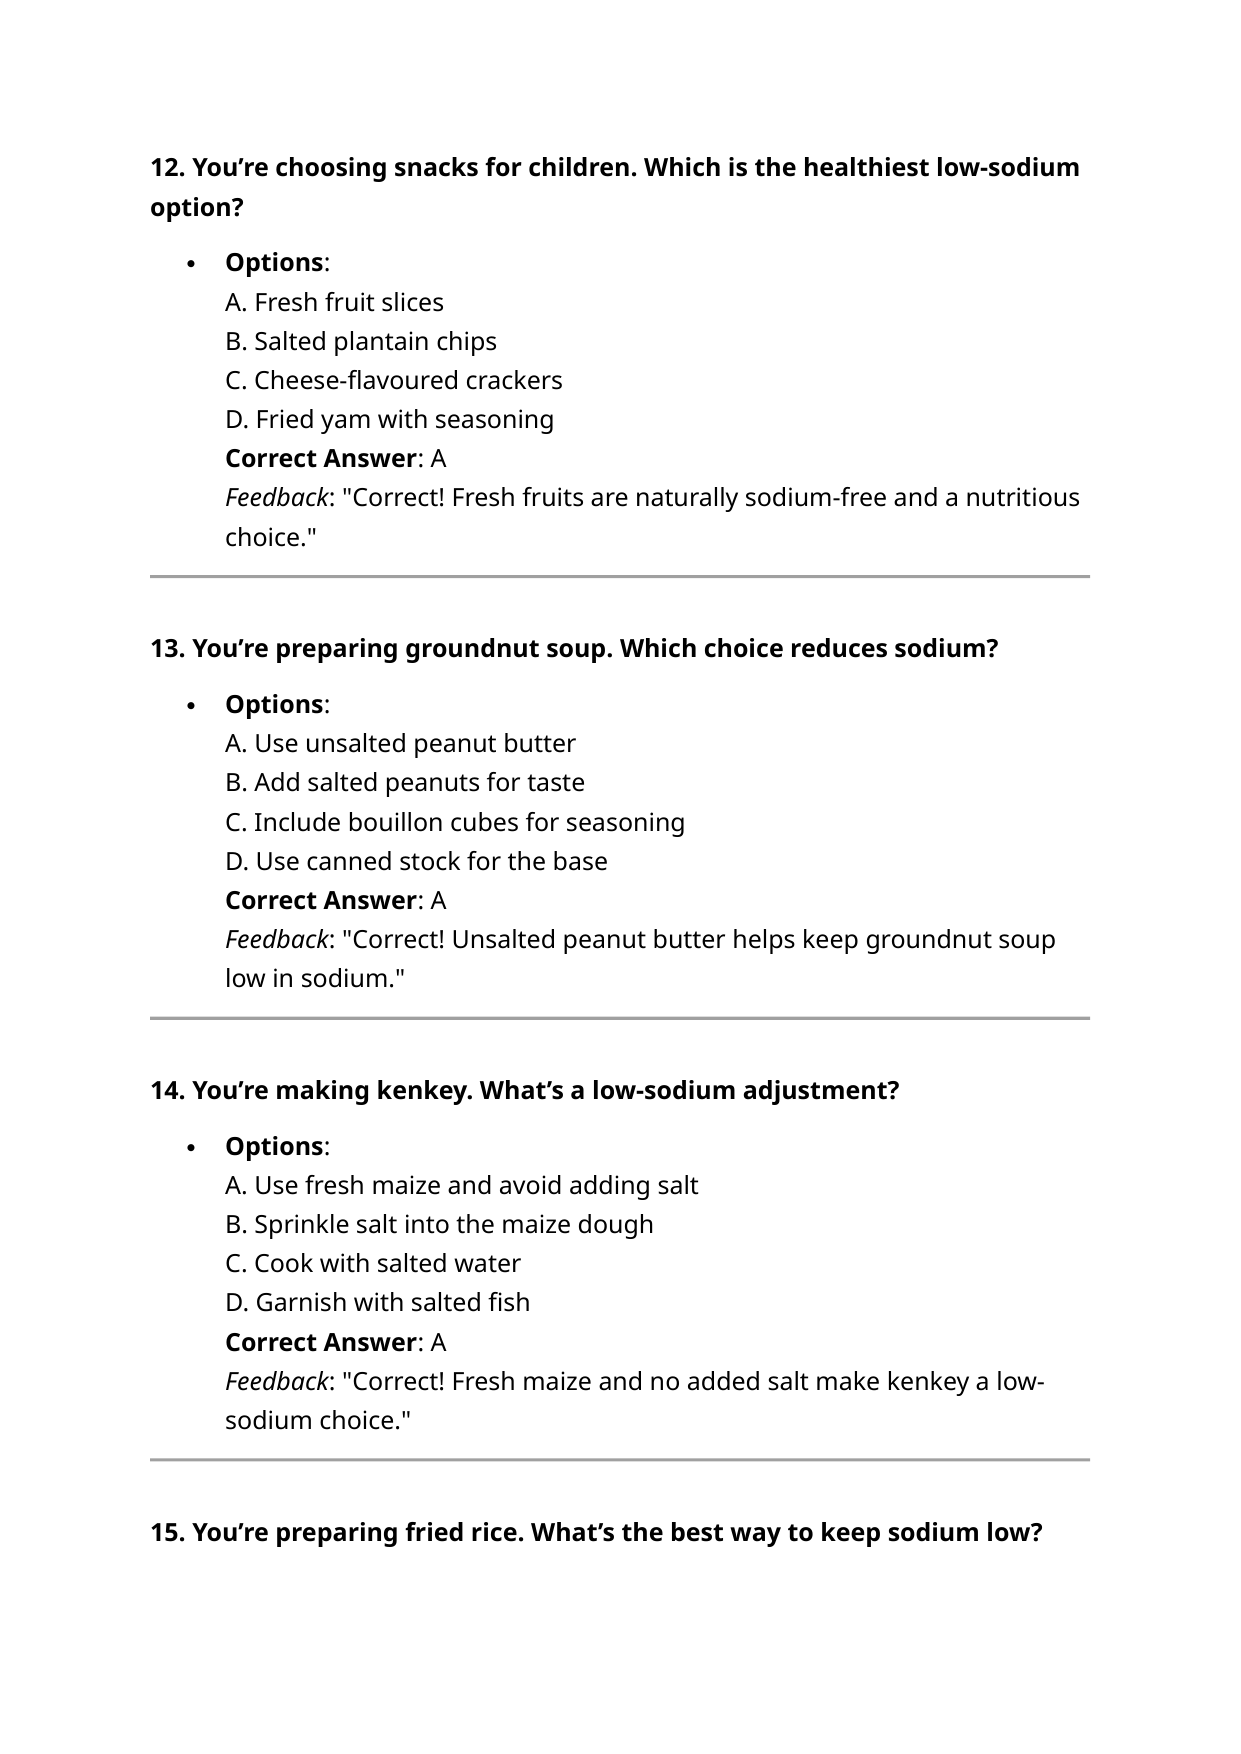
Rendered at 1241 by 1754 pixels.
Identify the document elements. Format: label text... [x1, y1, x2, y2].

list Options: A. Use fresh maize and avoid adding salt B. Sprinkle salt into the maize dough C. Cook with salted water D. Garnish with salted fish Correct Answer: A Feedback: "Correct! Fresh maize and no added salt make kenkey a low-sodium choice." [187, 1128, 1090, 1437]
list Options: A. Use unsalted peanut butter B. Add salted peanuts for taste C. Include bouillon cubes for seasoning D. Use canned stock for the base Correct Answer: A Feedback: "Correct! Unsalted peanut butter helps keep groundnut soup low in sodium." [187, 687, 1090, 995]
text 13. You’re preparing groundnut soup. Which choice reduces sodium? [150, 631, 1090, 665]
text 12. You’re choosing snacks for children. Which is the healthiest low-sodium option? [150, 150, 1090, 223]
list Options: A. Fresh fruit slices B. Salted plantain chips C. Cheese-flavoured crackers D. Fried yam with seasoning Correct Answer: A Feedback: "Correct! Fresh fruits are naturally sodium-free and a nutritious choice." [187, 245, 1090, 553]
text 15. You’re preparing fried rice. What’s the best way to keep sodium low? [150, 1514, 1090, 1548]
text 14. You’re making kenkey. What’s a low-sodium adjustment? [150, 1072, 1090, 1107]
